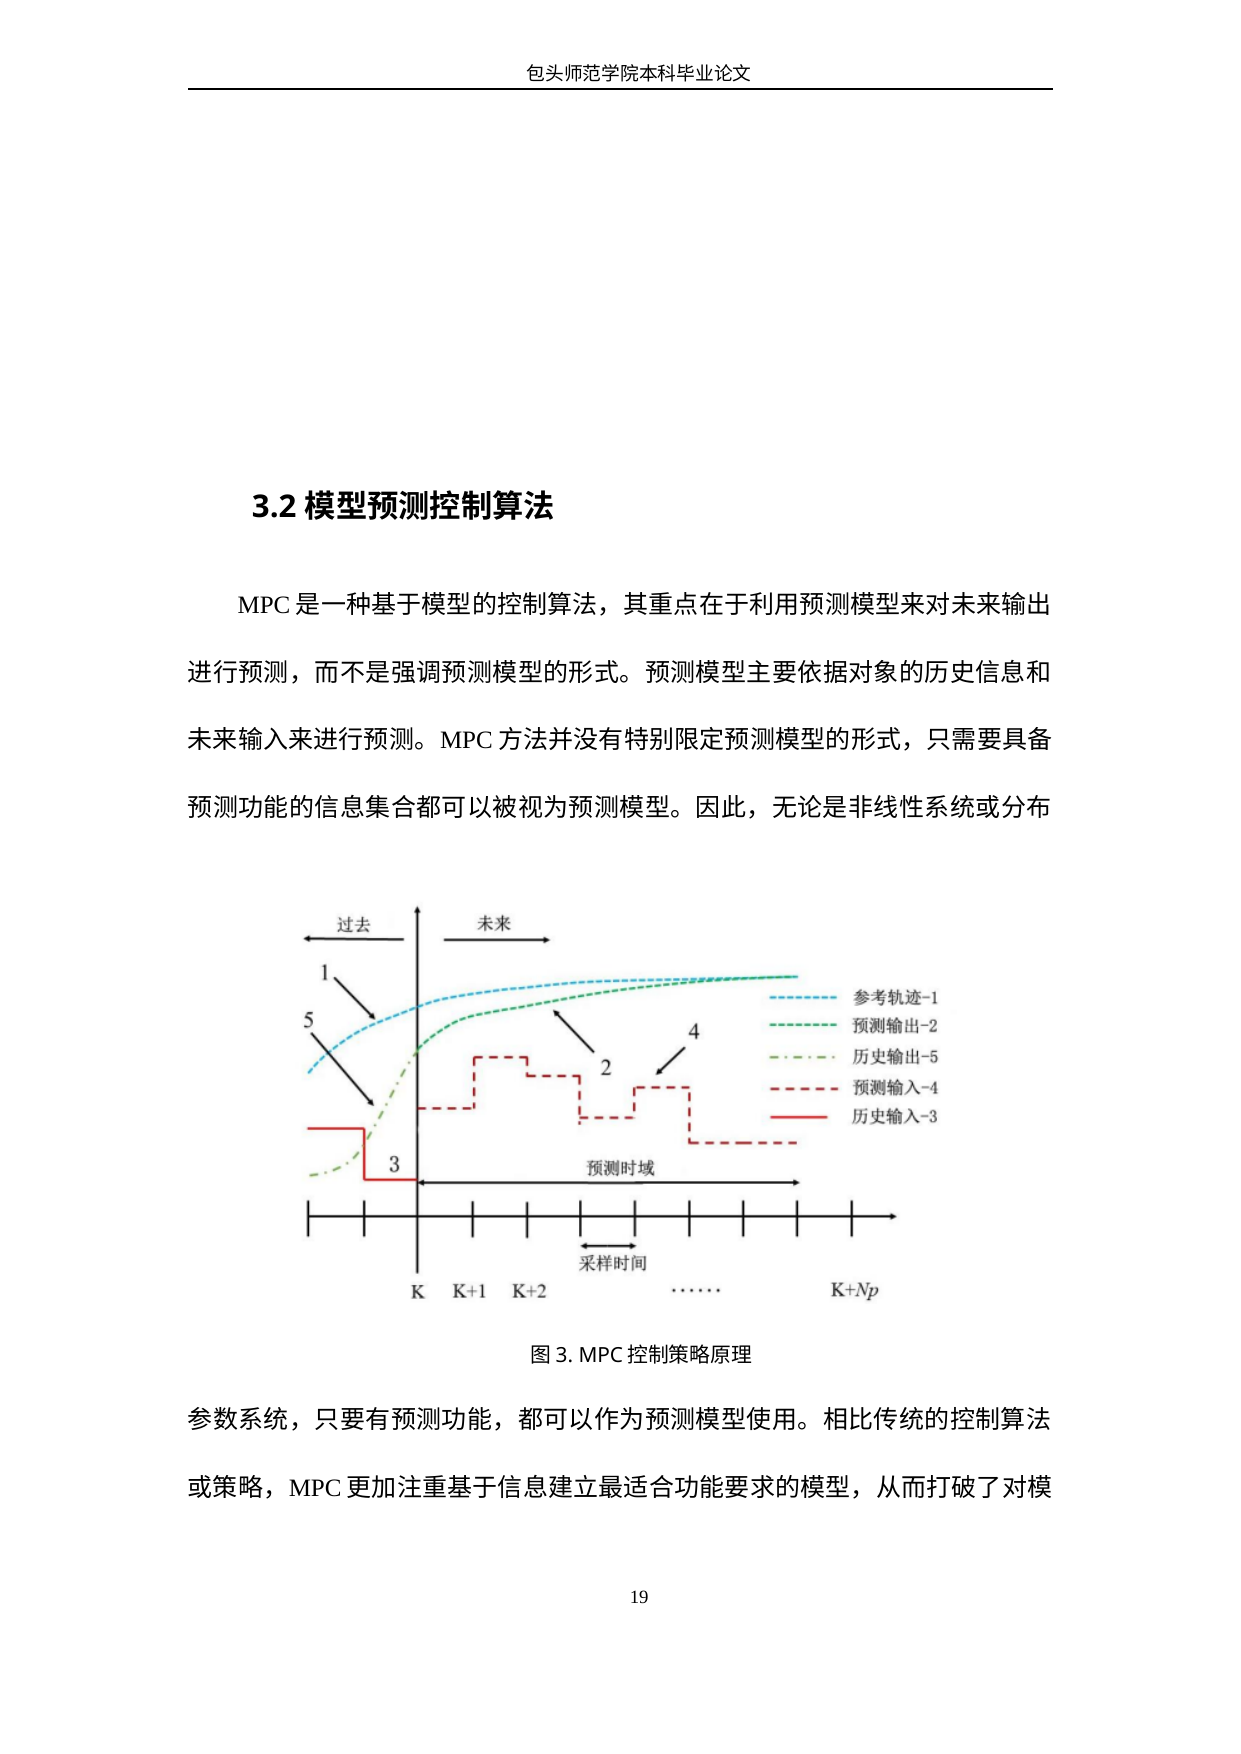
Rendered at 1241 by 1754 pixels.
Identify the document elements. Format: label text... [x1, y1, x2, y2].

subtitle 3.2 模型预测控制算法 [187, 470, 1053, 538]
picture [263, 892, 977, 1309]
